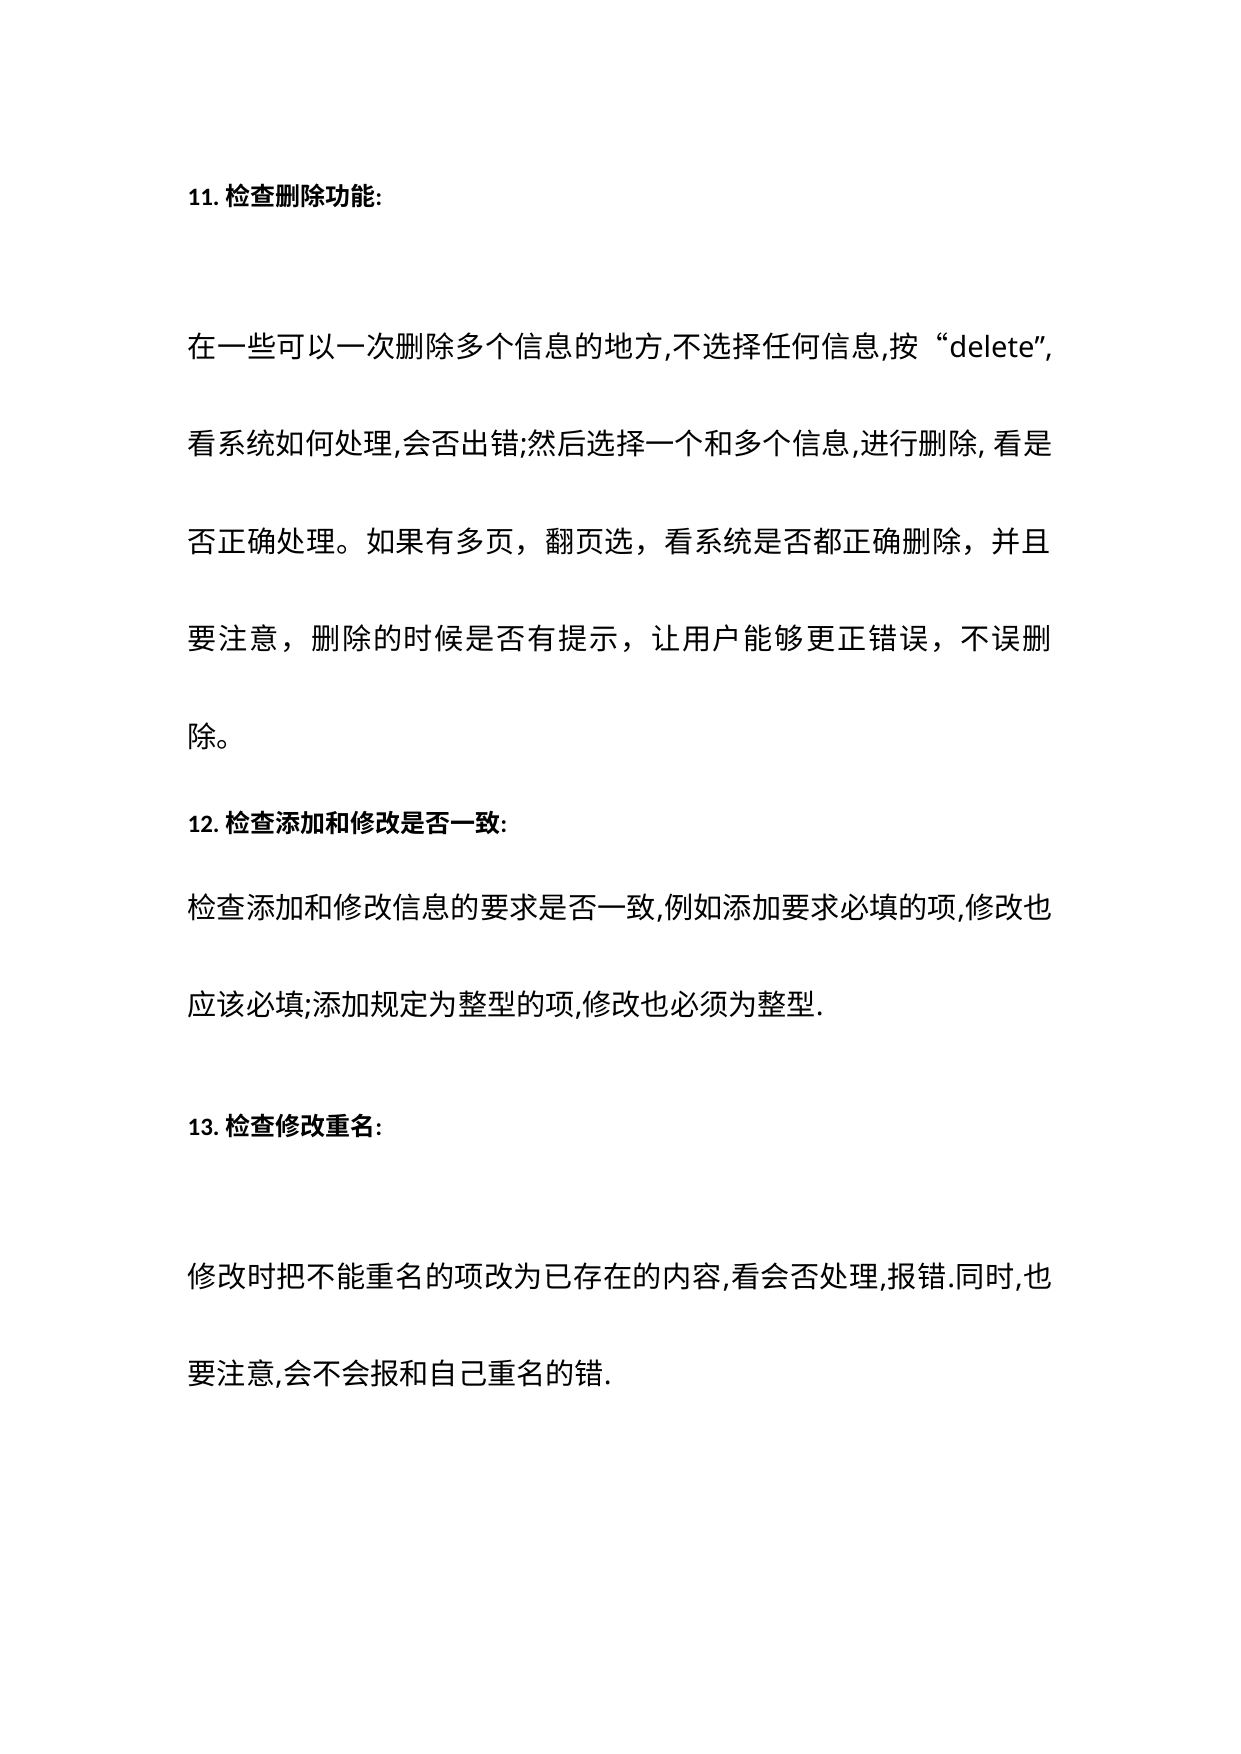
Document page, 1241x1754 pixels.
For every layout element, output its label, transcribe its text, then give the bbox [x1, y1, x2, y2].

text 在一些可以一次删除多个信息的地方,不选择任何信息,按“delete”,看系统如何处理,会否出错;然后选择一个和多个信息,进行删除, 看是否正确处理。如果有多页，翻页选，看系统是否都正确删除，并且要注意，删除的时候是否有提示，让用户能够更正错误，不误删除。 [187, 312, 1053, 767]
subtitle 11. 检查删除功能: [187, 162, 1053, 227]
text 修改时把不能重名的项改为已存在的内容,看会否处理,报错.同时,也要注意,会不会报和自己重名的错. [187, 1242, 1053, 1405]
subtitle 13. 检查修改重名: [187, 1092, 1053, 1157]
text 检查添加和修改信息的要求是否一致,例如添加要求必填的项,修改也应该必填;添加规定为整型的项,修改也必须为整型. [187, 873, 1053, 1036]
text 12. 检查添加和修改是否一致: [187, 788, 1053, 853]
